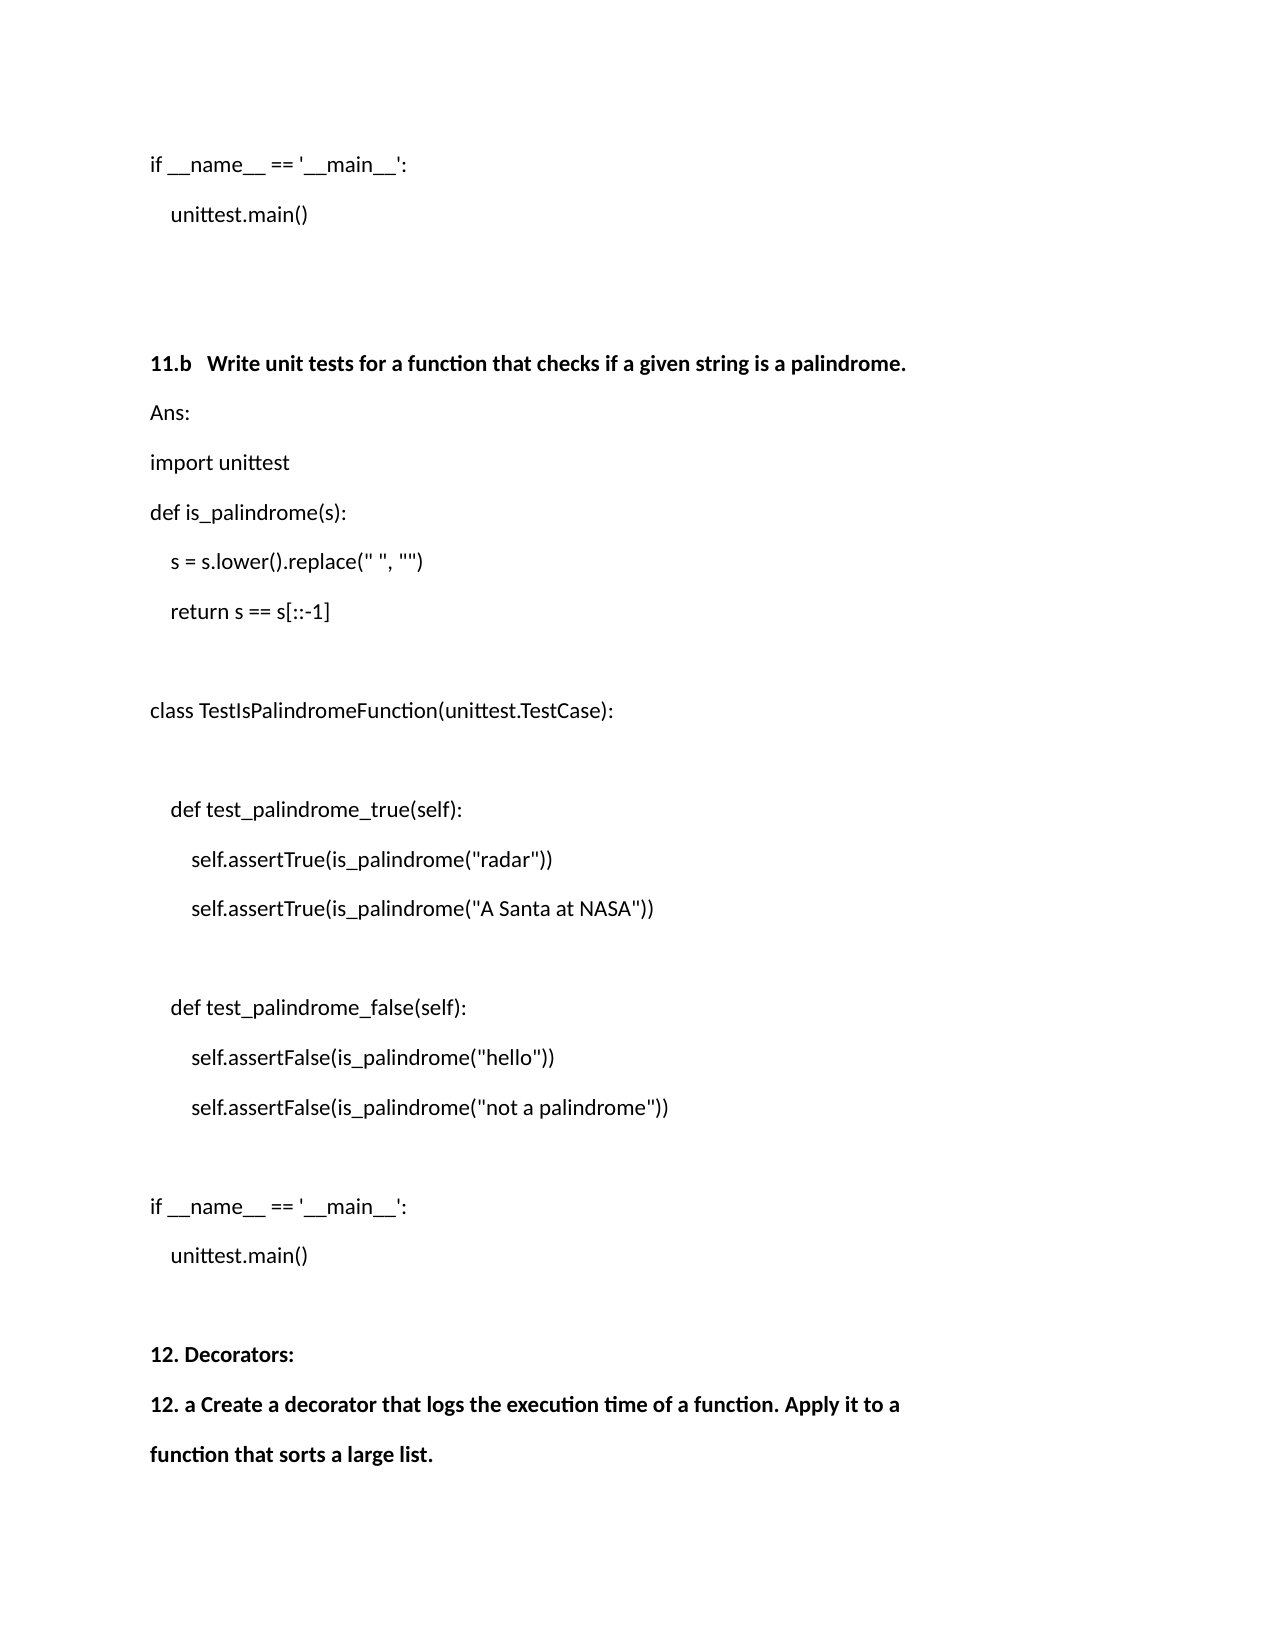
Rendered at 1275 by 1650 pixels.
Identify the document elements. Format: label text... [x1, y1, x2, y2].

text def test_palindrome_true(self): [150, 794, 1125, 823]
text if __name__ == '__main__': [150, 150, 1125, 179]
text function that sorts a large list. [150, 1439, 1125, 1468]
text return s == s[::-1] [150, 596, 1125, 625]
text unittest.main() [150, 1241, 1125, 1269]
text s = s.lower().replace(" ", "") [150, 547, 1125, 575]
text def test_palindrome_false(self): [150, 993, 1125, 1022]
text def is_palindrome(s): [150, 497, 1125, 526]
text self.assertFalse(is_palindrome("hello")) [150, 1042, 1125, 1071]
text if __name__ == '__main__': [150, 1191, 1125, 1220]
text self.assertFalse(is_palindrome("not a palindrome")) [150, 1092, 1125, 1121]
text import unittest [150, 447, 1125, 476]
text self.assertTrue(is_palindrome("radar")) [150, 844, 1125, 873]
text class TestIsPalindromeFunction(unittest.TestCase): [150, 695, 1125, 724]
text self.assertTrue(is_palindrome("A Santa at NASA")) [150, 894, 1125, 922]
text 12. a Create a decorator that logs the execution time of a function. Apply it to a [150, 1389, 1125, 1418]
text 11.b Write unit tests for a function that checks if a given string is a palindrome. [150, 348, 1125, 377]
text Ans: [150, 398, 1125, 427]
text 12. Decorators: [150, 1340, 1125, 1369]
text unittest.main() [150, 199, 1125, 228]
